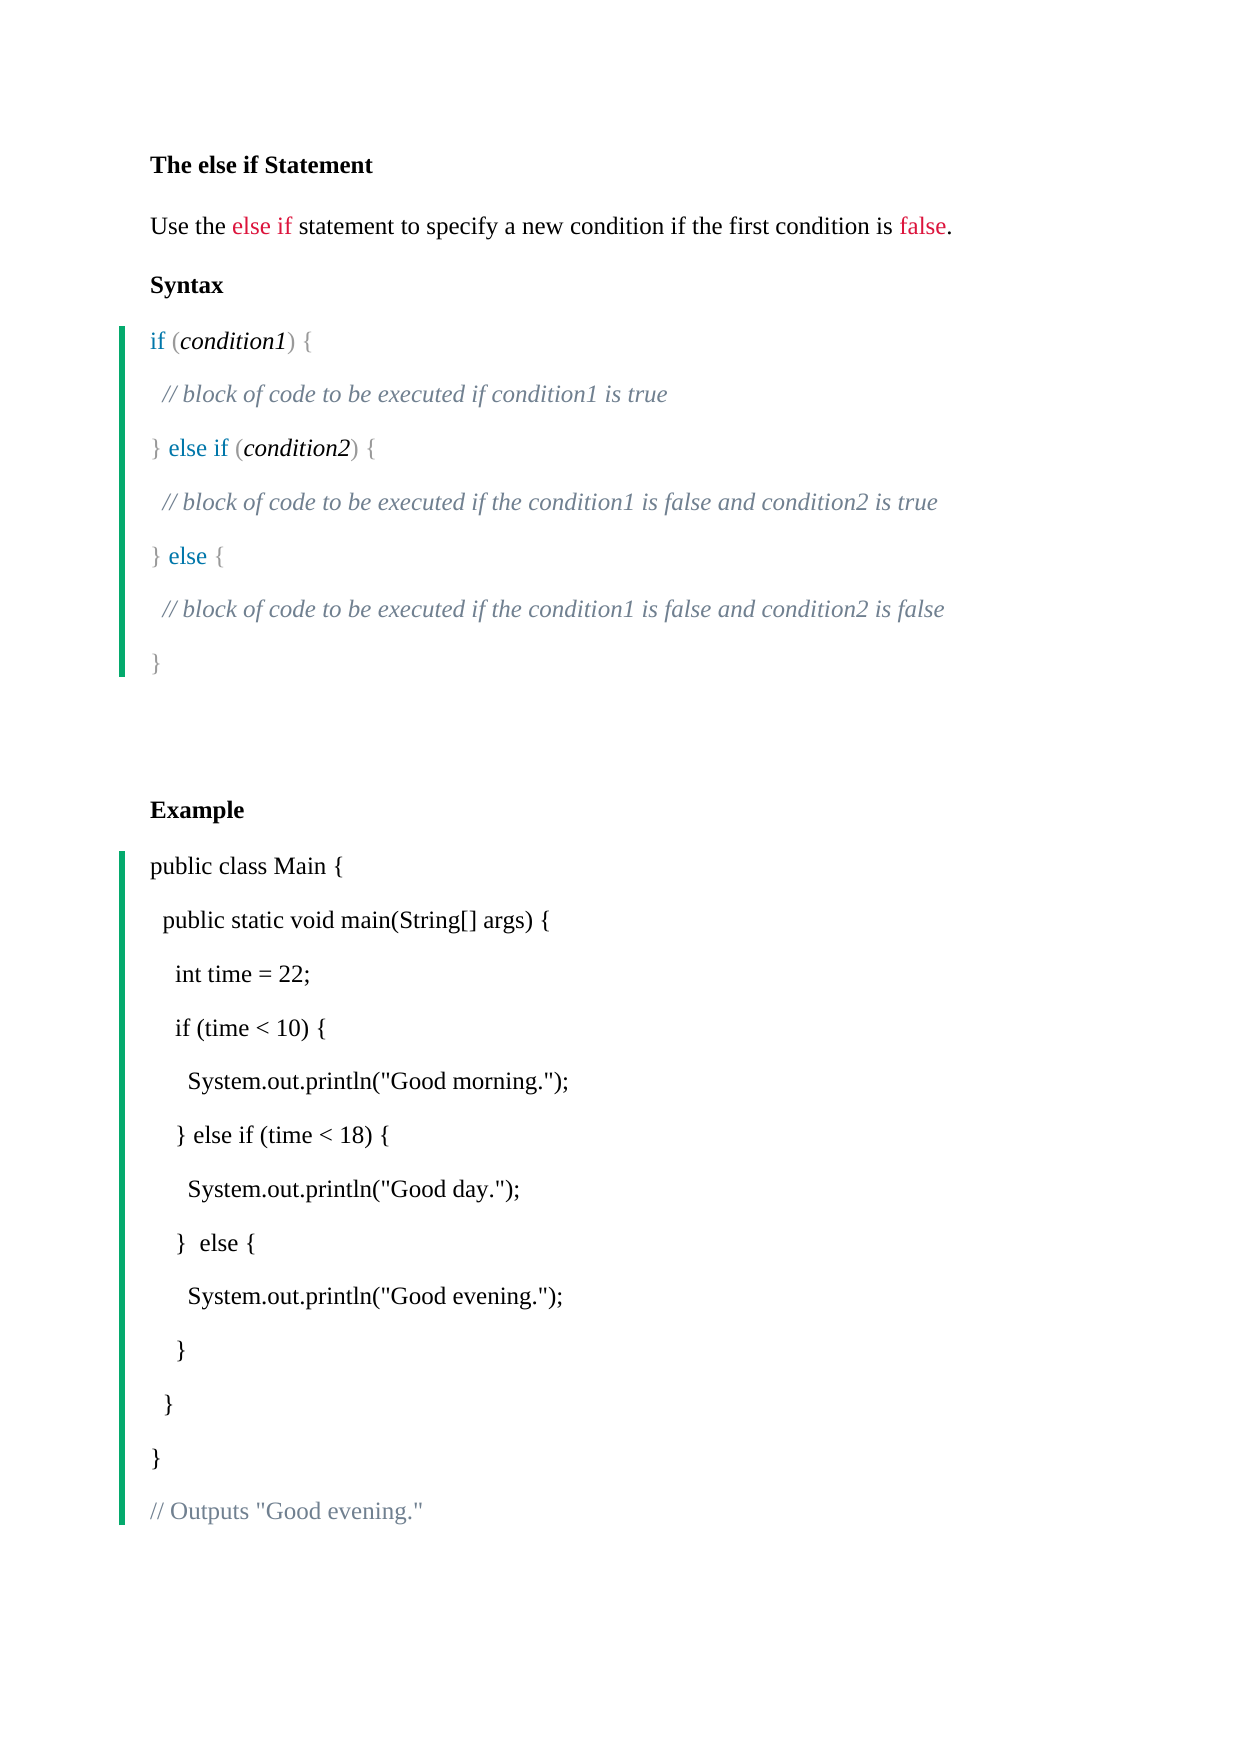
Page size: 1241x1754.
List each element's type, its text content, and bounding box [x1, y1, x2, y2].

subtitle The else if Statement [150, 150, 1090, 179]
text // Outputs "Good evening." [125, 1496, 1090, 1525]
text // block of code to be executed if condition1 is true [125, 379, 1090, 408]
text System.out.println("Good day."); [125, 1174, 1090, 1203]
text if (condition1) { [125, 326, 1090, 354]
text } else if (condition2) { [125, 433, 1090, 462]
text } [125, 1443, 1090, 1471]
text if (time < 10) { [125, 1013, 1090, 1041]
text int time = 22; [125, 959, 1090, 988]
text System.out.println("Good evening."); [125, 1281, 1090, 1310]
subtitle Syntax [150, 270, 1090, 298]
text public static void main(String[] args) { [125, 905, 1090, 934]
text } else { [125, 541, 1090, 569]
text } [125, 1389, 1090, 1418]
text Use the else if statement to specify a new condition if the first condition is false. [150, 211, 1090, 240]
text // block of code to be executed if the condition1 is false and condition2 is false [125, 594, 1090, 623]
text // block of code to be executed if the condition1 is false and condition2 is true [125, 487, 1090, 516]
subtitle Example [150, 795, 1090, 824]
text System.out.println("Good morning."); [125, 1066, 1090, 1095]
text } else if (time < 18) { [125, 1120, 1090, 1149]
text public class Main { [125, 851, 1090, 880]
text } [125, 648, 1090, 677]
text } else { [125, 1228, 1090, 1256]
text } [125, 1335, 1090, 1364]
